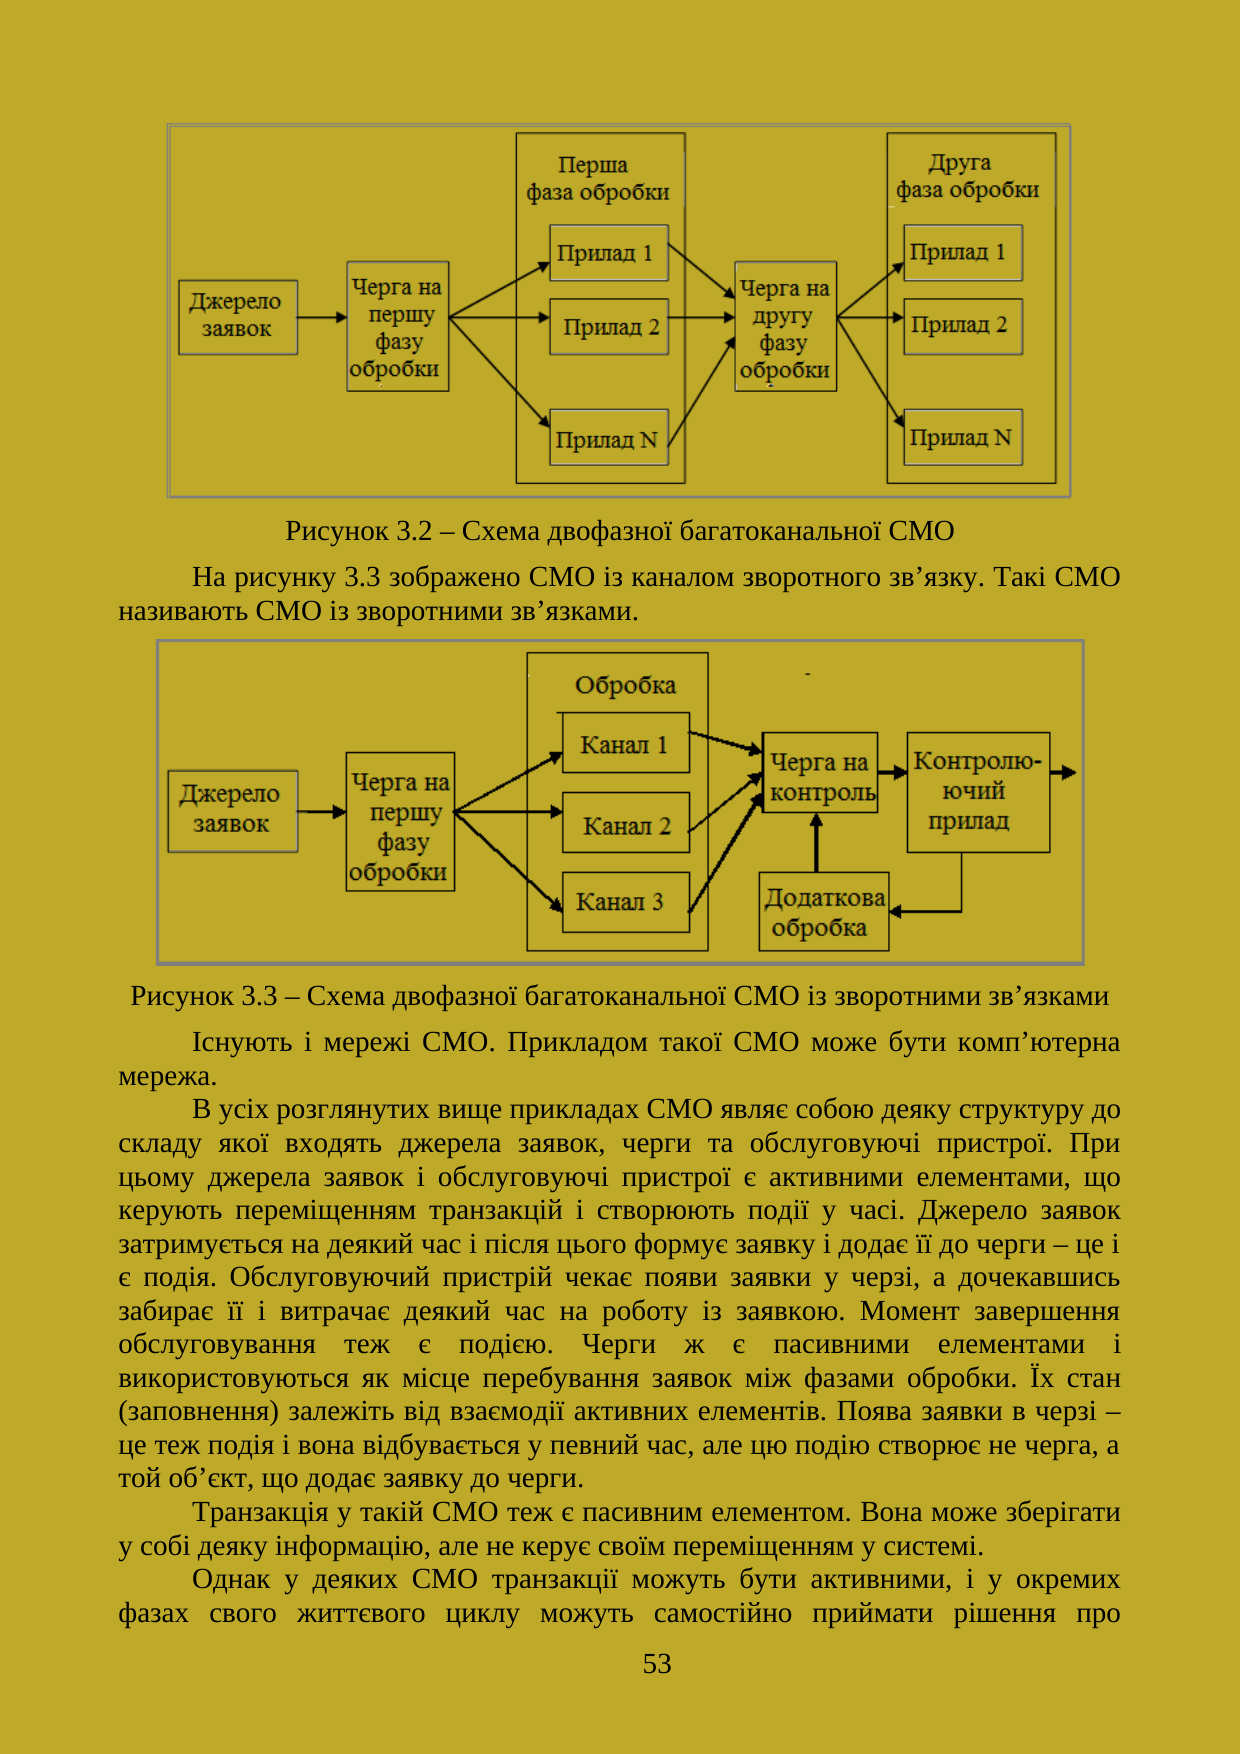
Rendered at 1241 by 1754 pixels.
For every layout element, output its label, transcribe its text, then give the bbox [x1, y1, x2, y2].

text Існують і мережі СМО. Прикладом такої СМО може бути комп’ютерна мережа. [118, 1024, 1122, 1092]
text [118, 1561, 1122, 1628]
text На рисунку 3.3 зображено СМО із каналом зворотного зв’язку. Такі СМО називають СМО із зворотними зв’язками. [118, 559, 1122, 627]
text Рисунок 3.2 – Схема двофазної багатоканальної СМО [118, 513, 1122, 547]
picture [155, 639, 1085, 966]
picture [163, 118, 1077, 501]
text В усіх розглянутих вище прикладах СМО являє собою деяку структуру до складу якої входять джерела заявок, черги та обслуговуючі пристрої. При цьому джерела заявок і обслуговуючі пристрої є активними елементами, що керують переміщенням транзакцій і створюють події у часі. Джерело заявок затримується на деякий час і після цього формує заявку і додає її до черги – це і є подія. Обслуговуючий пристрій чекає появи заявки у черзі, а дочекавшись забирає її і витрачає деякий час на роботу із заявкою. Момент завершення обслуговування теж є подією. Черги ж є пасивними елементами і використовуються як місце перебування заявок між фазами обробки. Їх стан (заповнення) залежіть від взаємодії активних елементів. Поява заявки в черзі – це теж подія і вона відбувається у певний час, але цю подію створює не черга, а той об’єкт, що додає заявку до черги. [118, 1092, 1122, 1494]
text Транзакція у такій СМО теж є пасивним елементом. Вона може зберігати у собі деяку інформацію, але не керує своїм переміщенням у системі. [118, 1494, 1122, 1561]
text Рисунок 3.3 – Схема двофазної багатоканальної СМО із зворотними зв’язками [118, 978, 1122, 1012]
